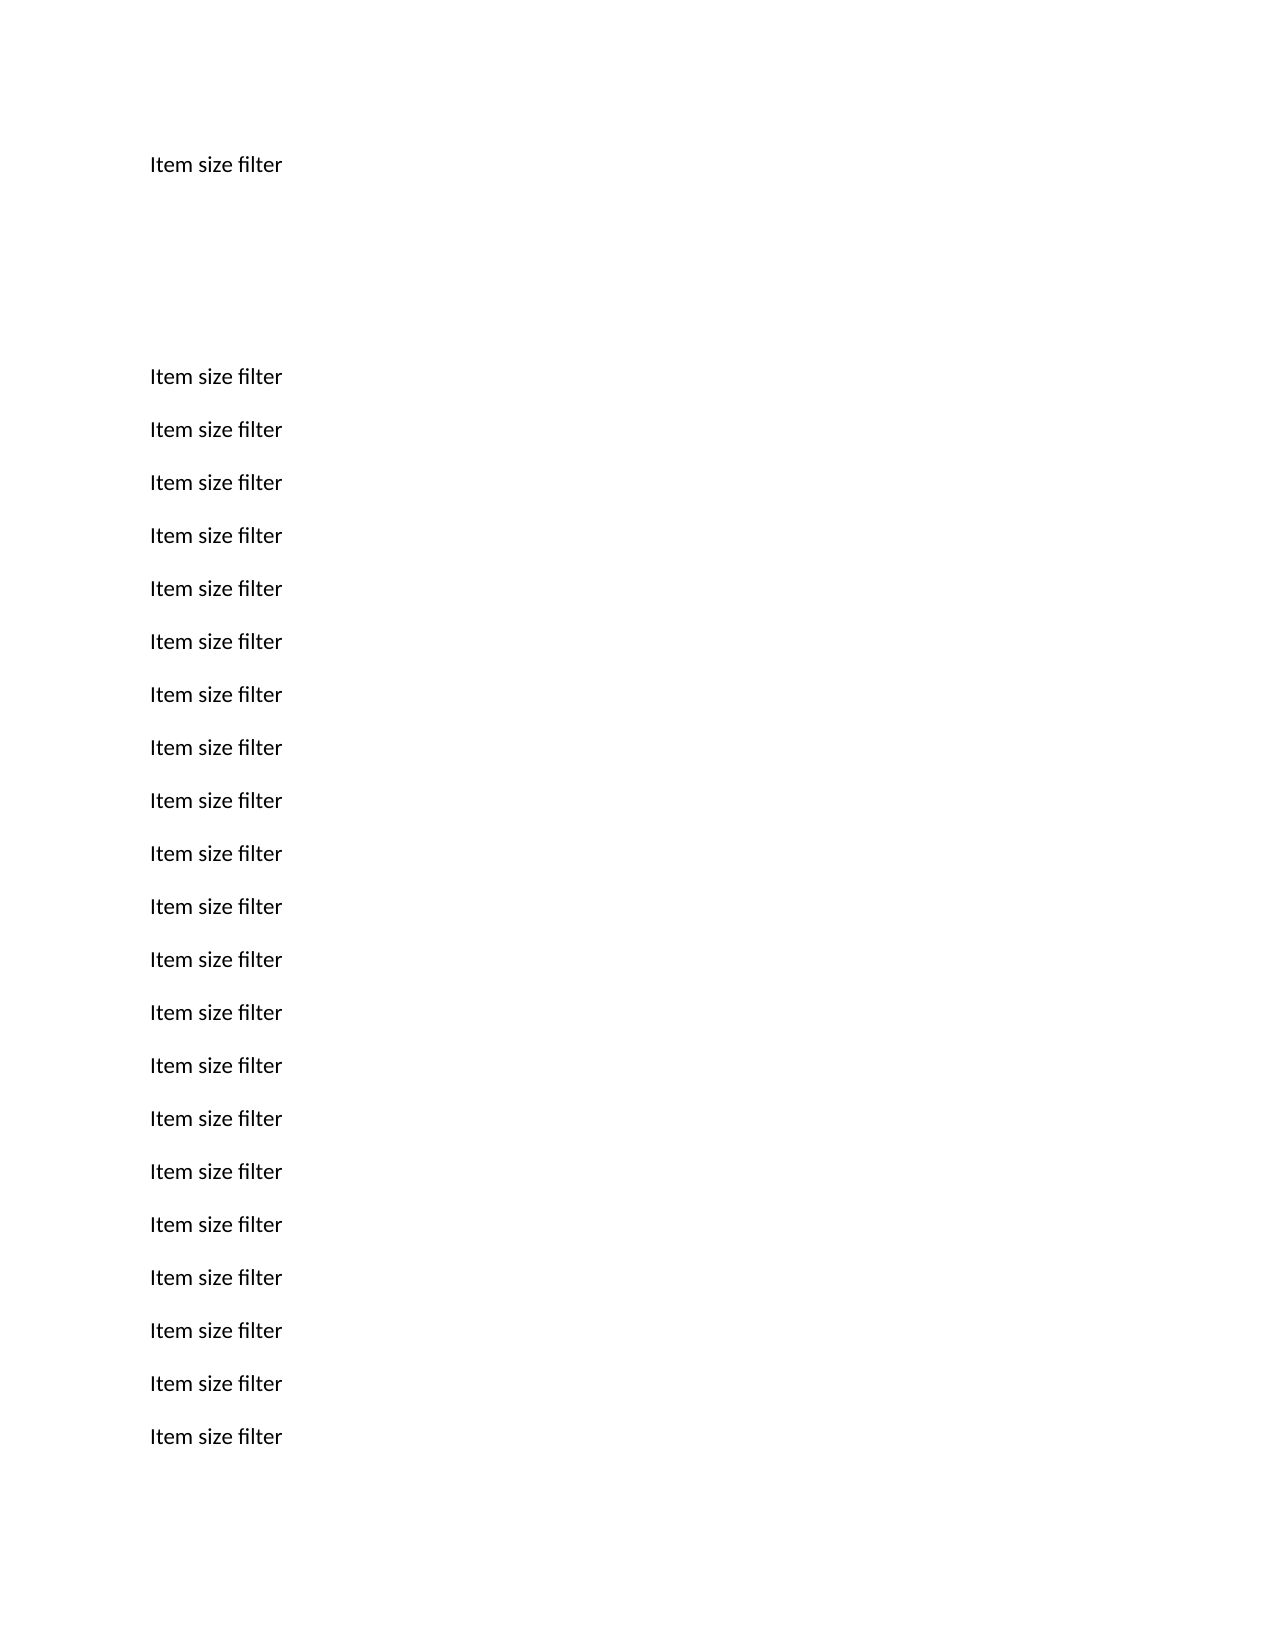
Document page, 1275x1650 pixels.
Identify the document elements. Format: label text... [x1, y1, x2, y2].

text Item size filter [150, 786, 1125, 814]
text Item size filter [150, 574, 1125, 602]
text Item size filter [150, 1157, 1125, 1185]
text Item size filter [150, 1369, 1125, 1397]
text Item size filter [150, 468, 1125, 496]
text Item size filter [150, 945, 1125, 973]
text Item size filter [150, 1104, 1125, 1132]
text Item size filter [150, 1316, 1125, 1344]
text Item size filter [150, 415, 1125, 443]
text Item size filter [150, 627, 1125, 655]
text Item size filter [150, 521, 1125, 549]
text Item size filter [150, 1263, 1125, 1291]
text Item size filter [150, 150, 1125, 178]
text Item size filter [150, 998, 1125, 1026]
text Item size filter [150, 362, 1125, 390]
text Item size filter [150, 733, 1125, 761]
text Item size filter [150, 839, 1125, 867]
text Item size filter [150, 892, 1125, 920]
text Item size filter [150, 1210, 1125, 1238]
text Item size filter [150, 1051, 1125, 1079]
text Item size filter [150, 1422, 1125, 1451]
text Item size filter [150, 680, 1125, 708]
